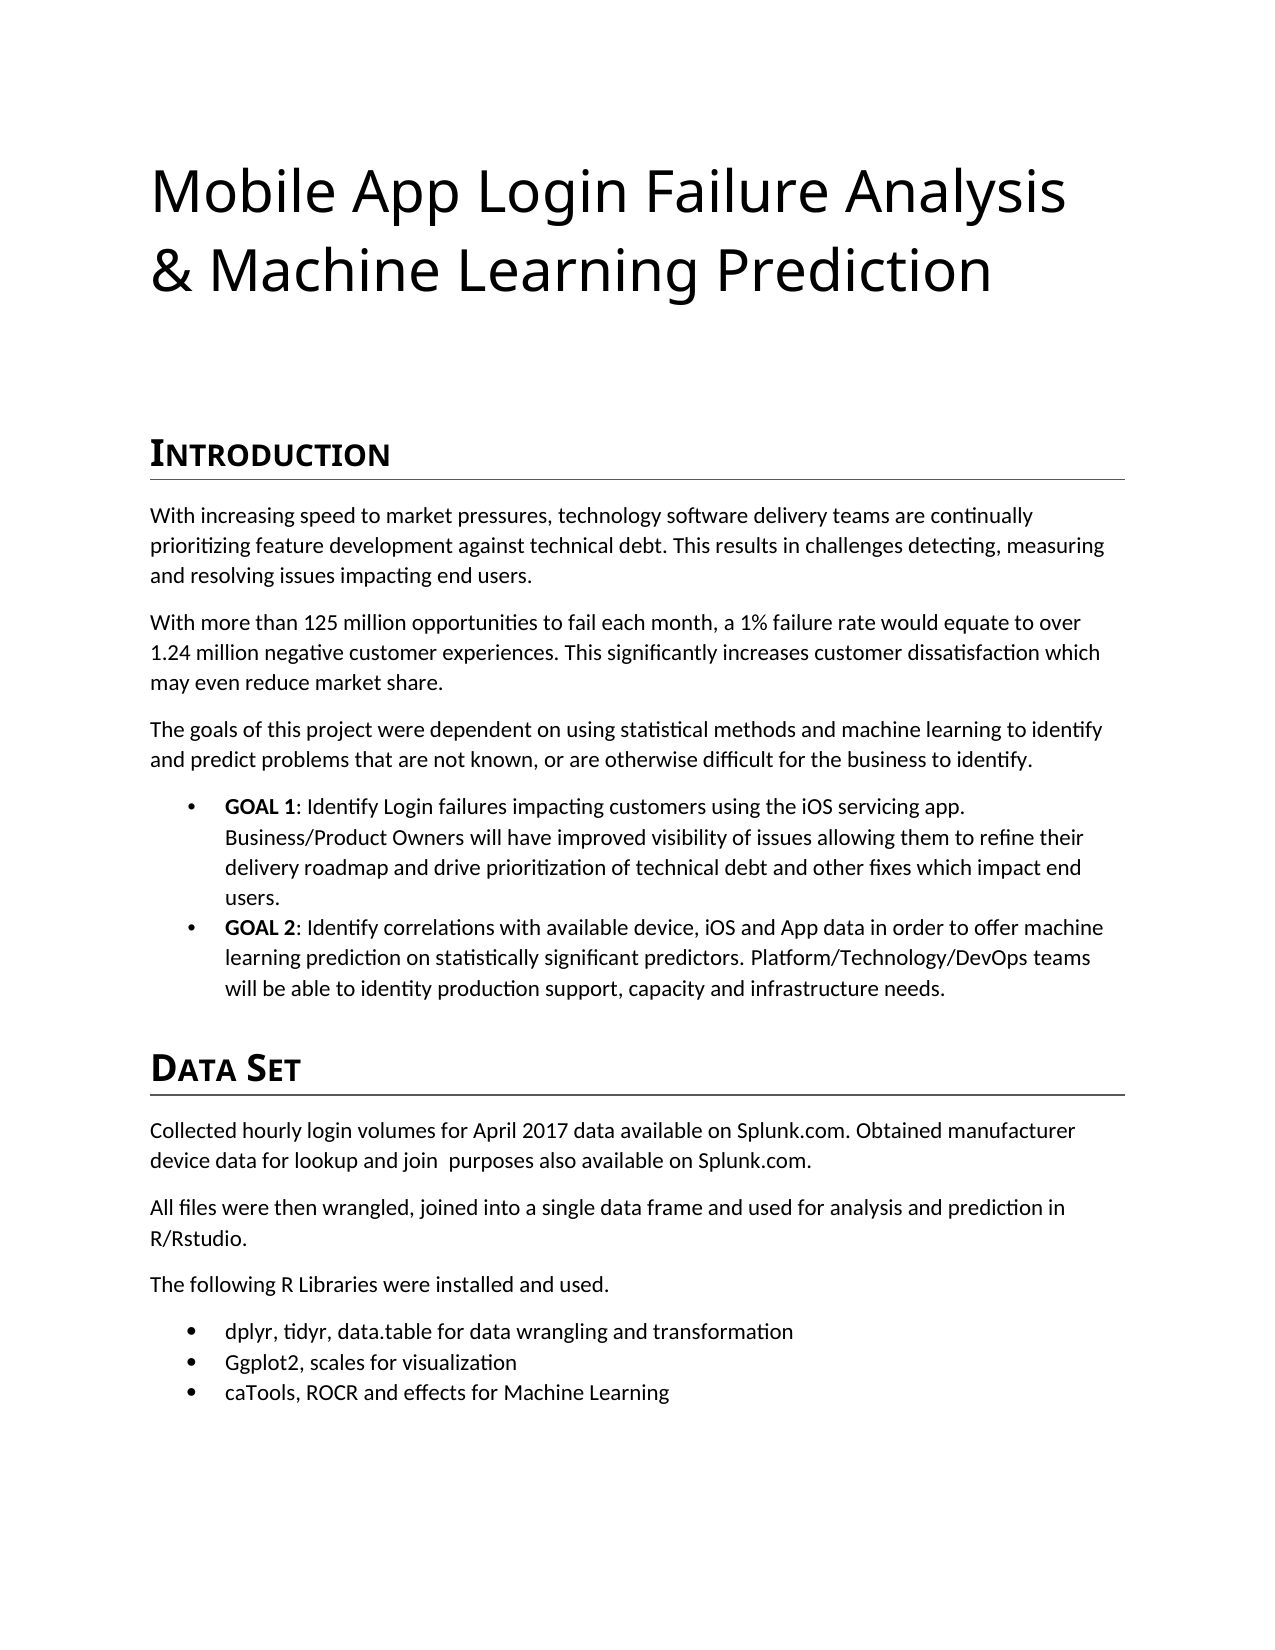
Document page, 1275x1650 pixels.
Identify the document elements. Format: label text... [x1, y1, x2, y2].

text With more than 125 million opportunities to fail each month, a 1% failure rate would equate to over 1.24 million negative customer experiences. This significantly increases customer dissatisfaction which may even reduce market share. [150, 608, 1125, 697]
subtitle Introduction [150, 426, 1125, 479]
list Ggplot2, scales for visualization [187, 1348, 1125, 1376]
list GOAL 1: Identify Login failures impacting customers using the iOS servicing app. Business/Product Owners will have improved visibility of issues allowing them to refine their delivery roadmap and drive prioritization of technical debt and other fixes which impact end users. [187, 792, 1125, 911]
list caTools, ROCR and effects for Machine Learning [187, 1378, 1125, 1406]
text Collected hourly login volumes for April 2017 data available on Splunk.com. Obtained manufacturer device data for lookup and join purposes also available on Splunk.com. [150, 1116, 1125, 1174]
text The following R Libraries were installed and used. [150, 1271, 1125, 1298]
list dplyr, tidyr, data.table for data wrangling and transformation [187, 1317, 1125, 1345]
title Mobile App Login Failure Analysis & Machine Learning Prediction [150, 150, 1125, 309]
text With increasing speed to market pressures, technology software delivery teams are continually prioritizing feature development against technical debt. This results in challenges detecting, measuring and resolving issues impacting end users. [150, 501, 1125, 589]
list GOAL 2: Identify correlations with available device, iOS and App data in order to offer machine learning prediction on statistically significant predictors. Platform/Technology/DevOps teams will be able to identity production support, capacity and infrastructure needs. [187, 913, 1125, 1002]
subtitle Data Set [150, 1041, 1125, 1094]
text All files were then wrangled, joined into a single data frame and used for analysis and prediction in R/Rstudio. [150, 1193, 1125, 1252]
text The goals of this project were dependent on using statistical methods and machine learning to identify and predict problems that are not known, or are otherwise difficult for the business to identify. [150, 715, 1125, 774]
